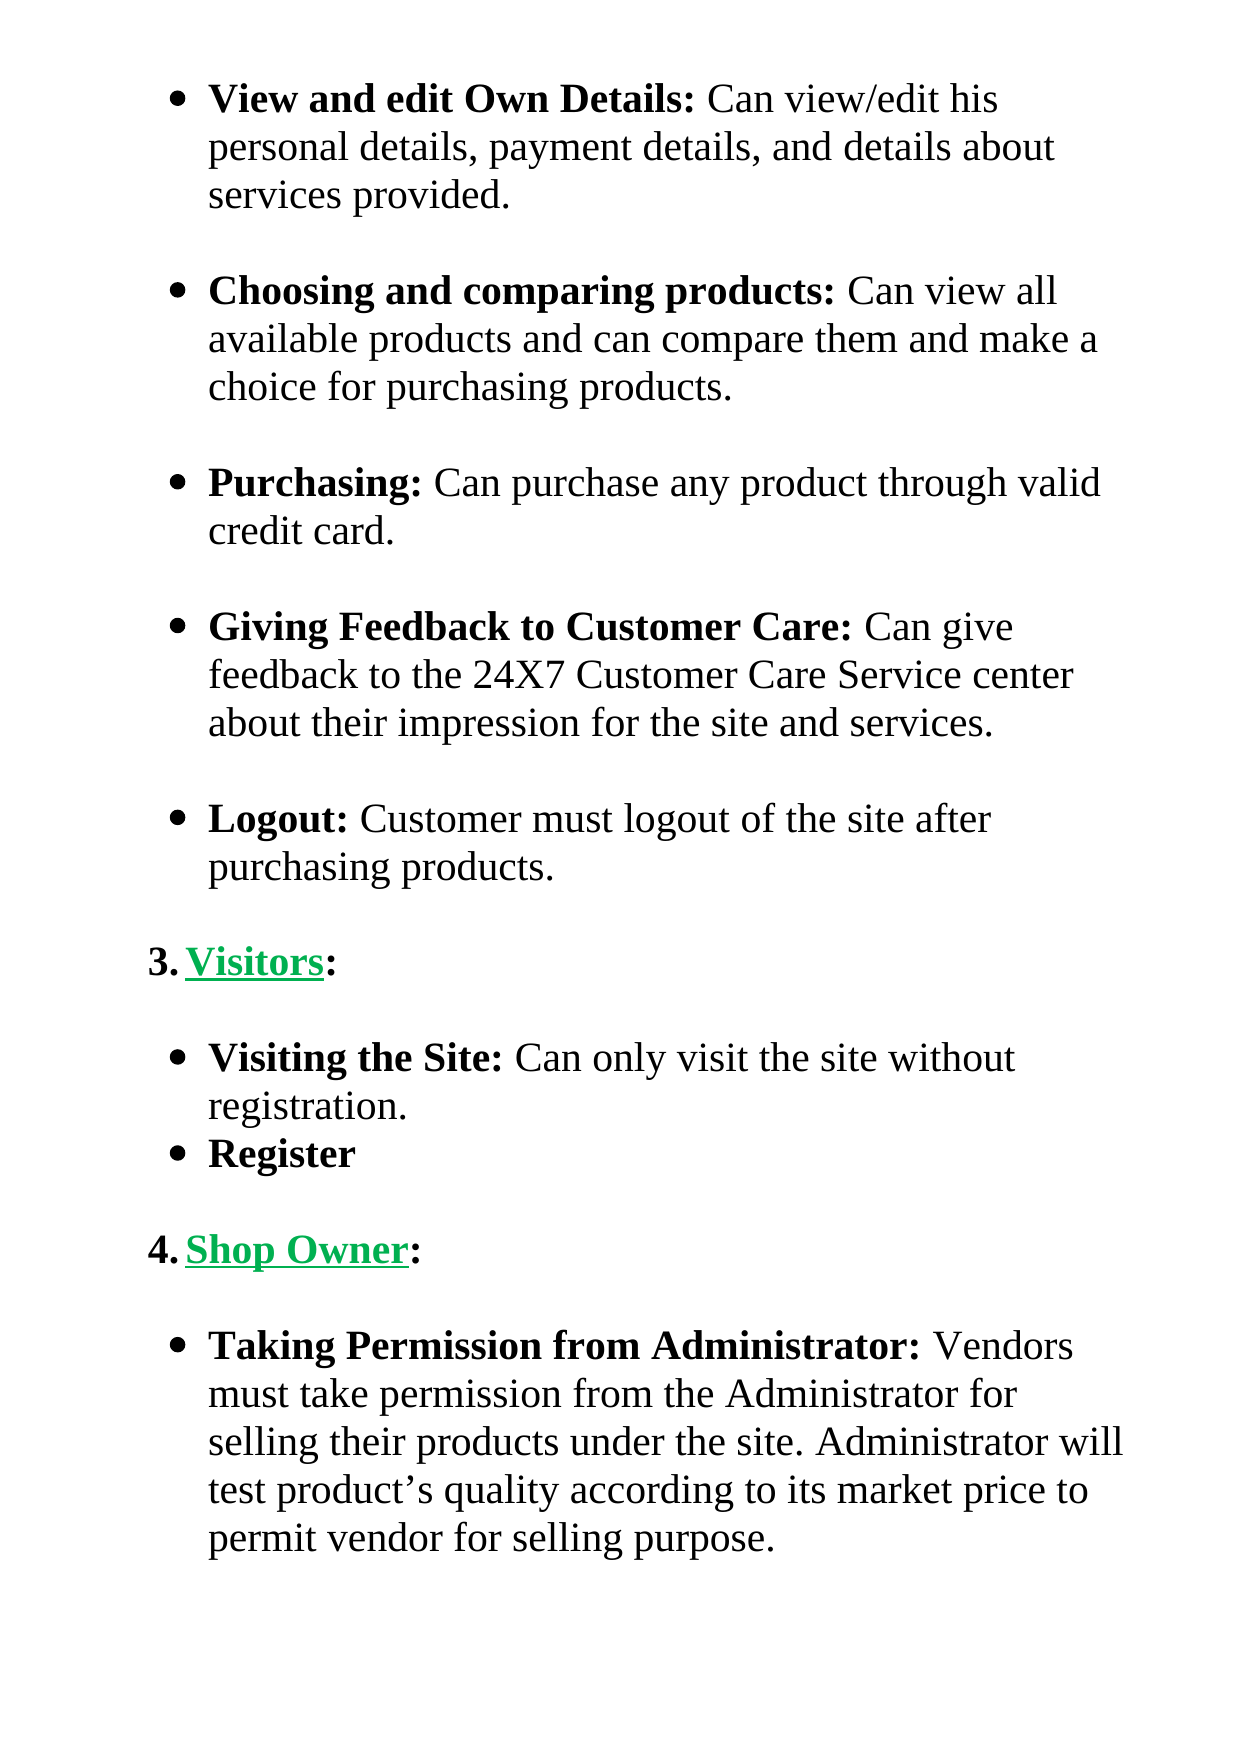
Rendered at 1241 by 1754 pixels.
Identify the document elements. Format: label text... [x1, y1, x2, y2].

list Choosing and comparing products: Can view all available products and can compare them and make a choice for purchasing products. [170, 266, 1137, 409]
list Logout: Customer must logout of the site after purchasing products. [170, 793, 1137, 889]
list Register [170, 1129, 1137, 1177]
list Shop Owner: [148, 1224, 1137, 1272]
list Visiting the Site: Can only visit the site without registration. [170, 1033, 1137, 1129]
list Giving Feedback to Customer Care: Can give feedback to the 24X7 Customer Care Service center about their impression for the site and services. [170, 601, 1137, 745]
list Taking Permission from Administrator: Vendors must take permission from the Administrator for selling their products under the site. Administrator will test product’s quality according to its market price to permit vendor for selling purpose. [170, 1320, 1137, 1560]
list Purchasing: Can purchase any product through valid credit card. [170, 457, 1137, 553]
list View and edit Own Details: Can view/edit his personal details, payment details, and details about services provided. [170, 74, 1137, 218]
list Visitors: [148, 937, 1137, 985]
